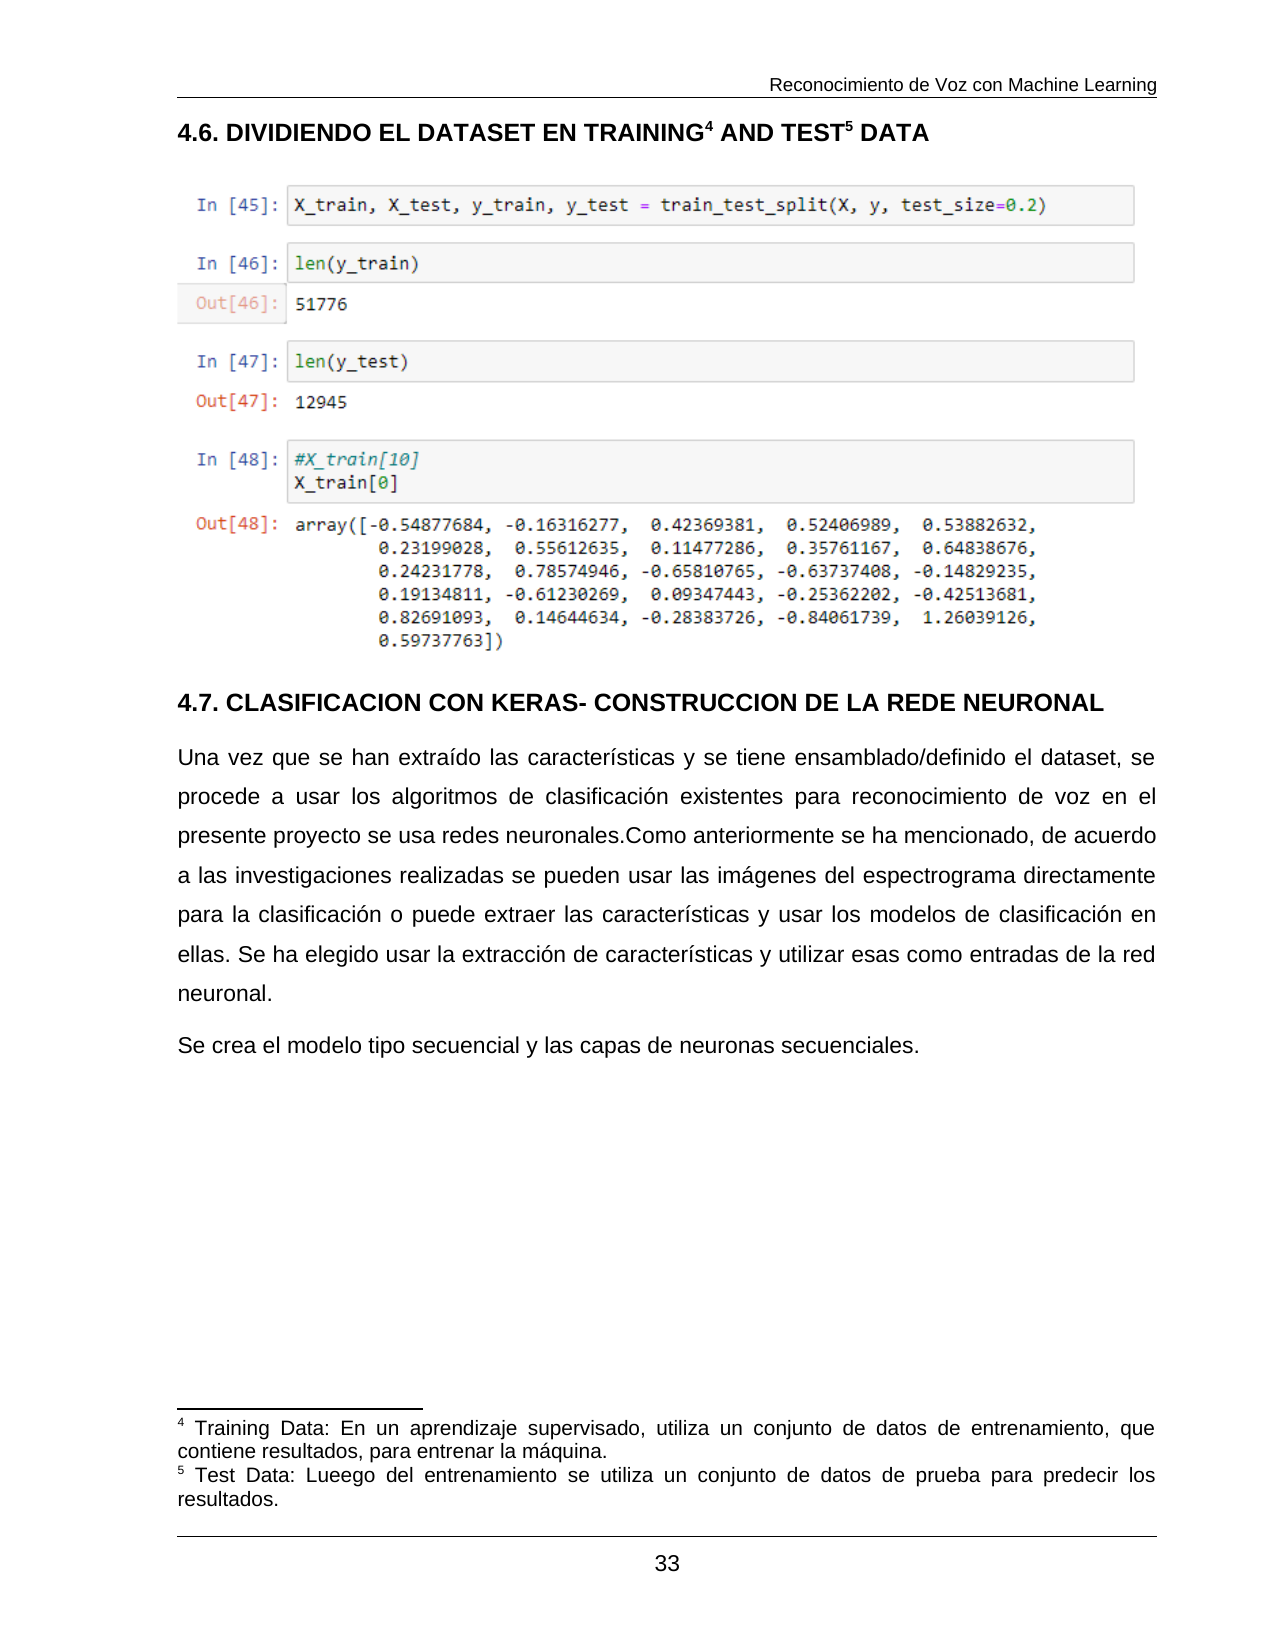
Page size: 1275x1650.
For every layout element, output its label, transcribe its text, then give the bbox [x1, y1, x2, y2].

subtitle 4.7. CLASIFICACION CON KERAS- CONSTRUCCION DE LA REDE NEURONAL [177, 688, 1157, 717]
picture [177, 173, 1158, 663]
text Una vez que se han extraído las características y se tiene ensamblado/definido el dataset, se procede a usar los algoritmos de clasificación existentes para reconocimiento de voz en el presente proyecto se usa redes neuronales.Como anteriormente se ha mencionado, de acuerdo a las investigaciones realizadas se pueden usar las imágenes del espectrograma directamente para la clasificación o puede extraer las características y usar los modelos de clasificación en ellas. Se ha elegido usar la extracción de características y utilizar esas como entradas de la red neuronal. [177, 743, 1157, 1007]
text Se crea el modelo tipo secuencial y las capas de neuronas secuenciales. [177, 1032, 1157, 1059]
subtitle 4.6. DIVIDIENDO EL DATASET EN TRAINING AND TEST DATA [177, 118, 1157, 147]
